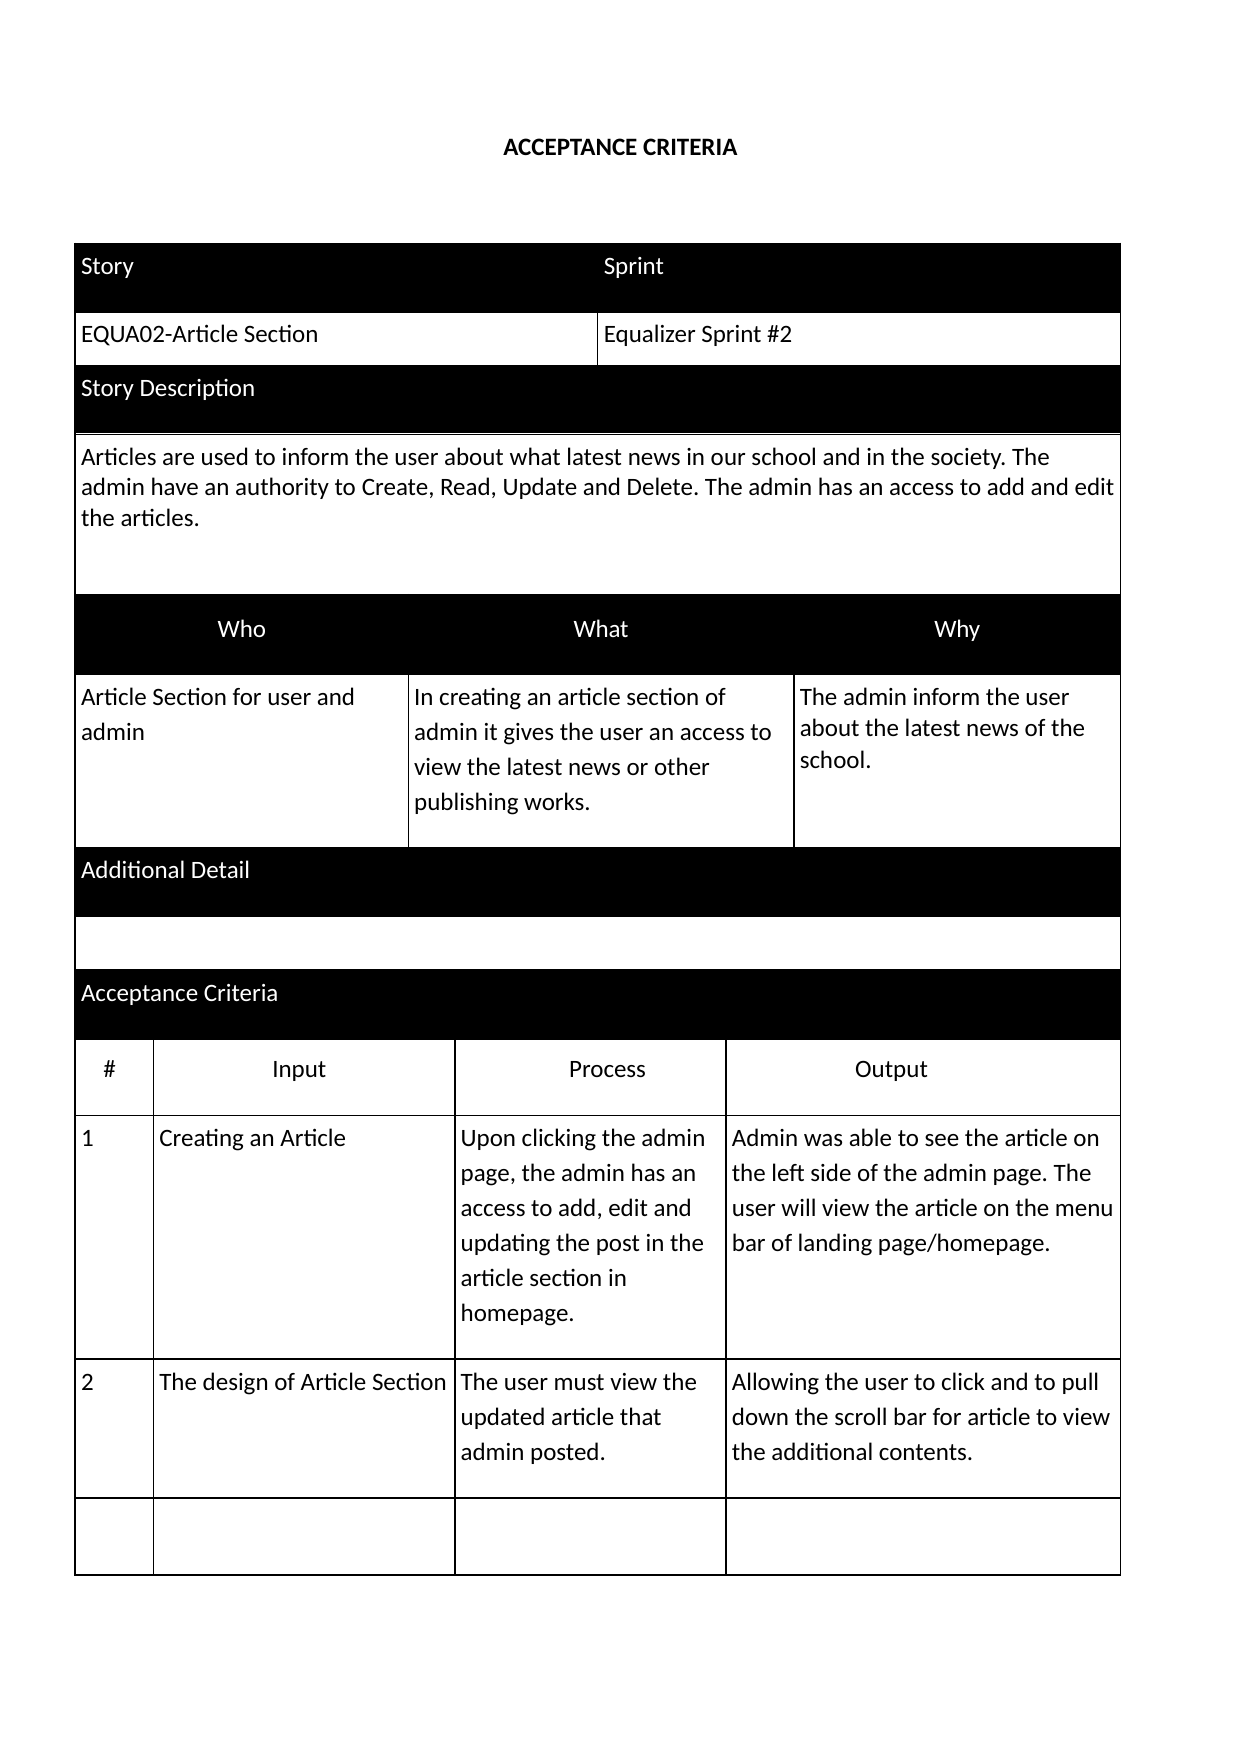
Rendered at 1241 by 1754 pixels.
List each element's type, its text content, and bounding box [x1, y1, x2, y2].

table_cell Input [154, 1040, 454, 1115]
table_cell Why [795, 595, 1120, 673]
table_cell Admin was able to see the article on the left side of the admin page. The user will view the article on the menu bar of landing page/homepage. [727, 1116, 1120, 1358]
table_cell The design of Article Section [154, 1360, 454, 1497]
table_cell 2 [76, 1360, 153, 1497]
text ACCEPTANCE CRITERIA [75, 131, 1165, 161]
table_cell The admin inform the user about the latest news of the school. [795, 675, 1120, 847]
table_cell Creating an Article [154, 1116, 454, 1358]
table_header Story [76, 244, 597, 311]
table_cell [76, 1499, 153, 1574]
table_cell [456, 1499, 725, 1574]
table_cell Upon clicking the admin page, the admin has an access to add, edit and updating the post in the article section in homepage. [456, 1116, 725, 1358]
table_cell EQUA02-Article Section [76, 313, 597, 365]
table_cell 1 [76, 1116, 153, 1358]
table_cell Additional Detail [76, 849, 1120, 916]
table_cell What [409, 595, 793, 673]
table_cell In creating an article section of admin it gives the user an access to view the latest news or other publishing works. [409, 675, 793, 847]
table_cell Equalizer Sprint #2 [598, 313, 1120, 365]
table_cell Articles are used to inform the user about what latest news in our school and in the society. The admin have an authority to Create, Read, Update and Delete. The admin has an access to add and edit the articles. [76, 435, 1120, 594]
table_cell [76, 917, 1120, 969]
table_cell [727, 1499, 1120, 1574]
table_cell Story Description [76, 367, 1120, 433]
table_cell [154, 1499, 454, 1574]
table_cell Acceptance Criteria [76, 971, 1120, 1038]
table_cell The user must view the updated article that admin posted. [456, 1360, 725, 1497]
table_header Sprint [598, 244, 1120, 311]
table_cell Who [76, 595, 408, 673]
table_cell # [76, 1040, 153, 1115]
table_cell Allowing the user to click and to pull down the scroll bar for article to view the additional contents. [727, 1360, 1120, 1497]
table_cell Output [727, 1040, 1120, 1115]
table_cell Article Section for user and admin [76, 675, 408, 847]
table_cell Process [456, 1040, 725, 1115]
